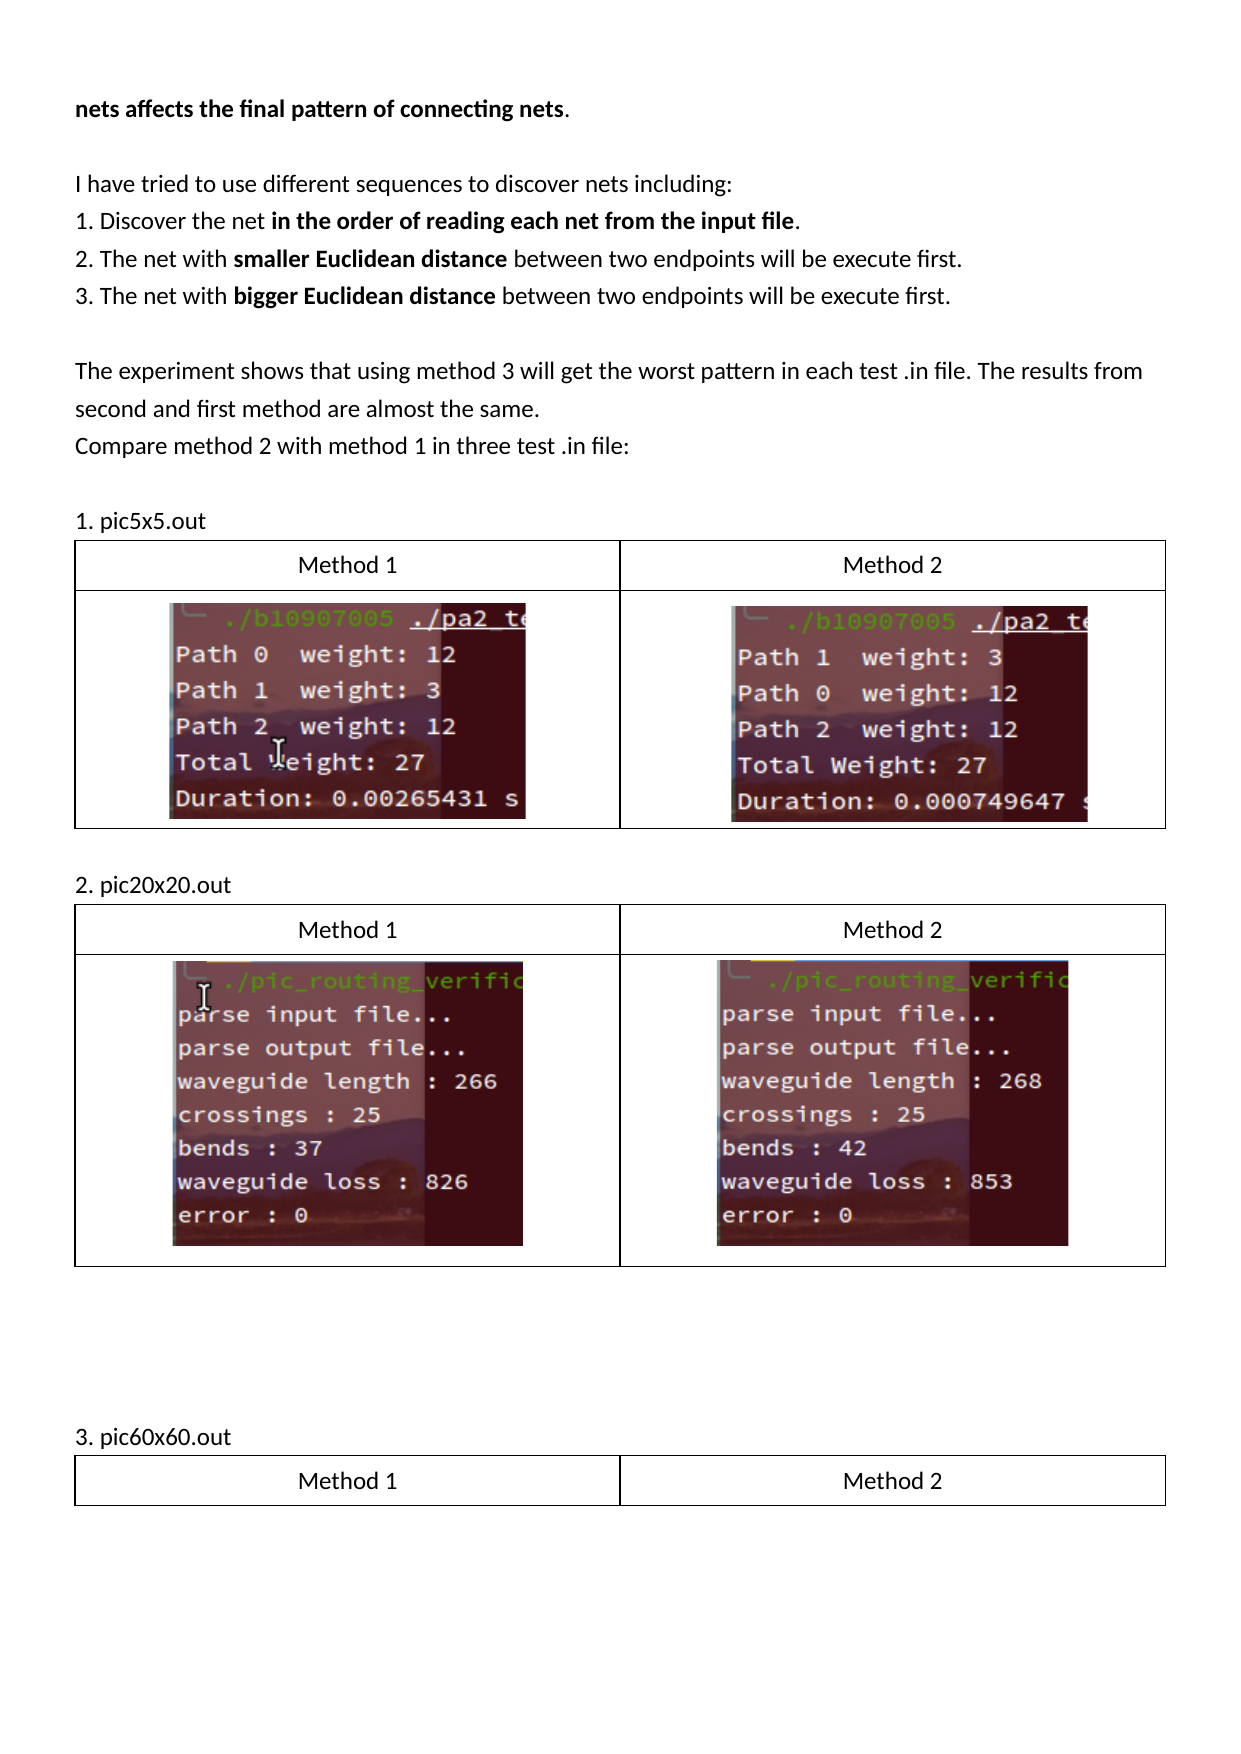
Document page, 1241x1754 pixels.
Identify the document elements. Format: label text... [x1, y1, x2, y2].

text 3. pic60x60.out [75, 1417, 1165, 1455]
picture [716, 960, 1069, 1246]
text 2. pic20x20.out [75, 829, 1165, 904]
text 1. pic5x5.out [75, 502, 1165, 539]
table_cell [621, 591, 1165, 828]
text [75, 89, 1165, 127]
picture [169, 603, 526, 819]
table_header Method 2 [621, 541, 1165, 589]
picture [172, 961, 523, 1246]
text I have tried to use different sequences to discover nets including: 1. Discover the net in the order of reading each net from the input file. 2. The net with smaller Euclidean distance between two endpoints will be execute first. 3. The net with bigger Euclidean distance between two endpoints will be execute first. [75, 127, 1165, 314]
picture [731, 606, 1088, 822]
text Compare method 2 with method 1 in three test .in file: [75, 427, 1165, 464]
table_header Method 1 [76, 1456, 619, 1505]
table_header Method 1 [76, 541, 619, 589]
table_cell [621, 955, 1165, 1266]
table_cell [76, 591, 619, 828]
table_header Method 1 [76, 905, 619, 954]
table_header Method 2 [621, 1456, 1165, 1505]
table_header Method 2 [621, 905, 1165, 954]
text The experiment shows that using method 3 will get the worst pattern in each test .in file. The results from second and first method are almost the same. [75, 352, 1165, 427]
table_cell [76, 955, 619, 1266]
